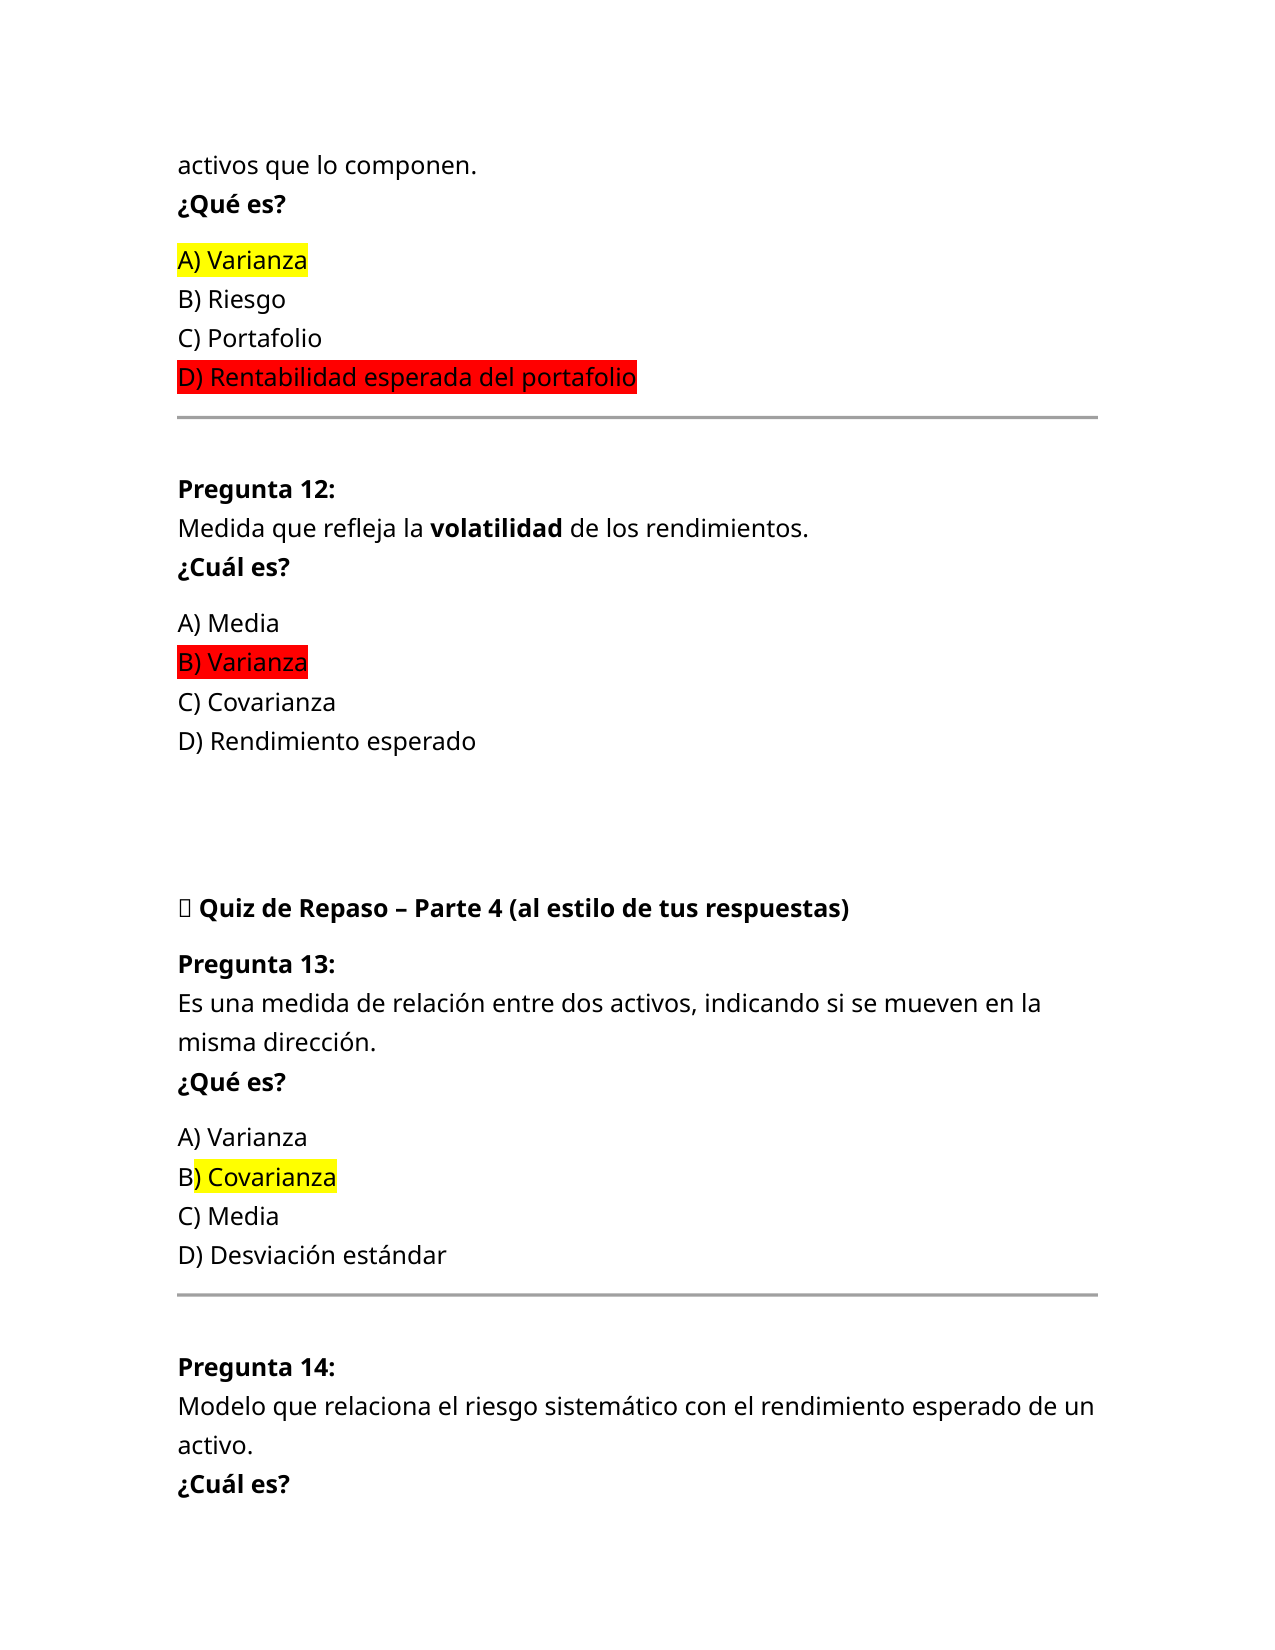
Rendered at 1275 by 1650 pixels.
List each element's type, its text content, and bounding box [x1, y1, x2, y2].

text A) Varianza B) Riesgo C) Portafolio D) Rentabilidad esperada del portafolio [177, 243, 1098, 394]
text 📘 Quiz de Repaso – Parte 4 (al estilo de tus respuestas) [177, 891, 1098, 925]
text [177, 148, 1098, 221]
text Pregunta 12: Medida que refleja la volatilidad de los rendimientos. ¿Cuál es? [177, 472, 1098, 584]
text A) Media B) Varianza C) Covarianza D) Rendimiento esperado [177, 606, 1098, 757]
text Pregunta 14: Modelo que relaciona el riesgo sistemático con el rendimiento esperado de un activo. ¿Cuál es? [177, 1349, 1098, 1501]
text A) Varianza B) Covarianza C) Media D) Desviación estándar [177, 1120, 1098, 1272]
text Pregunta 13: Es una medida de relación entre dos activos, indicando si se mueven en la misma dirección. ¿Qué es? [177, 947, 1098, 1098]
